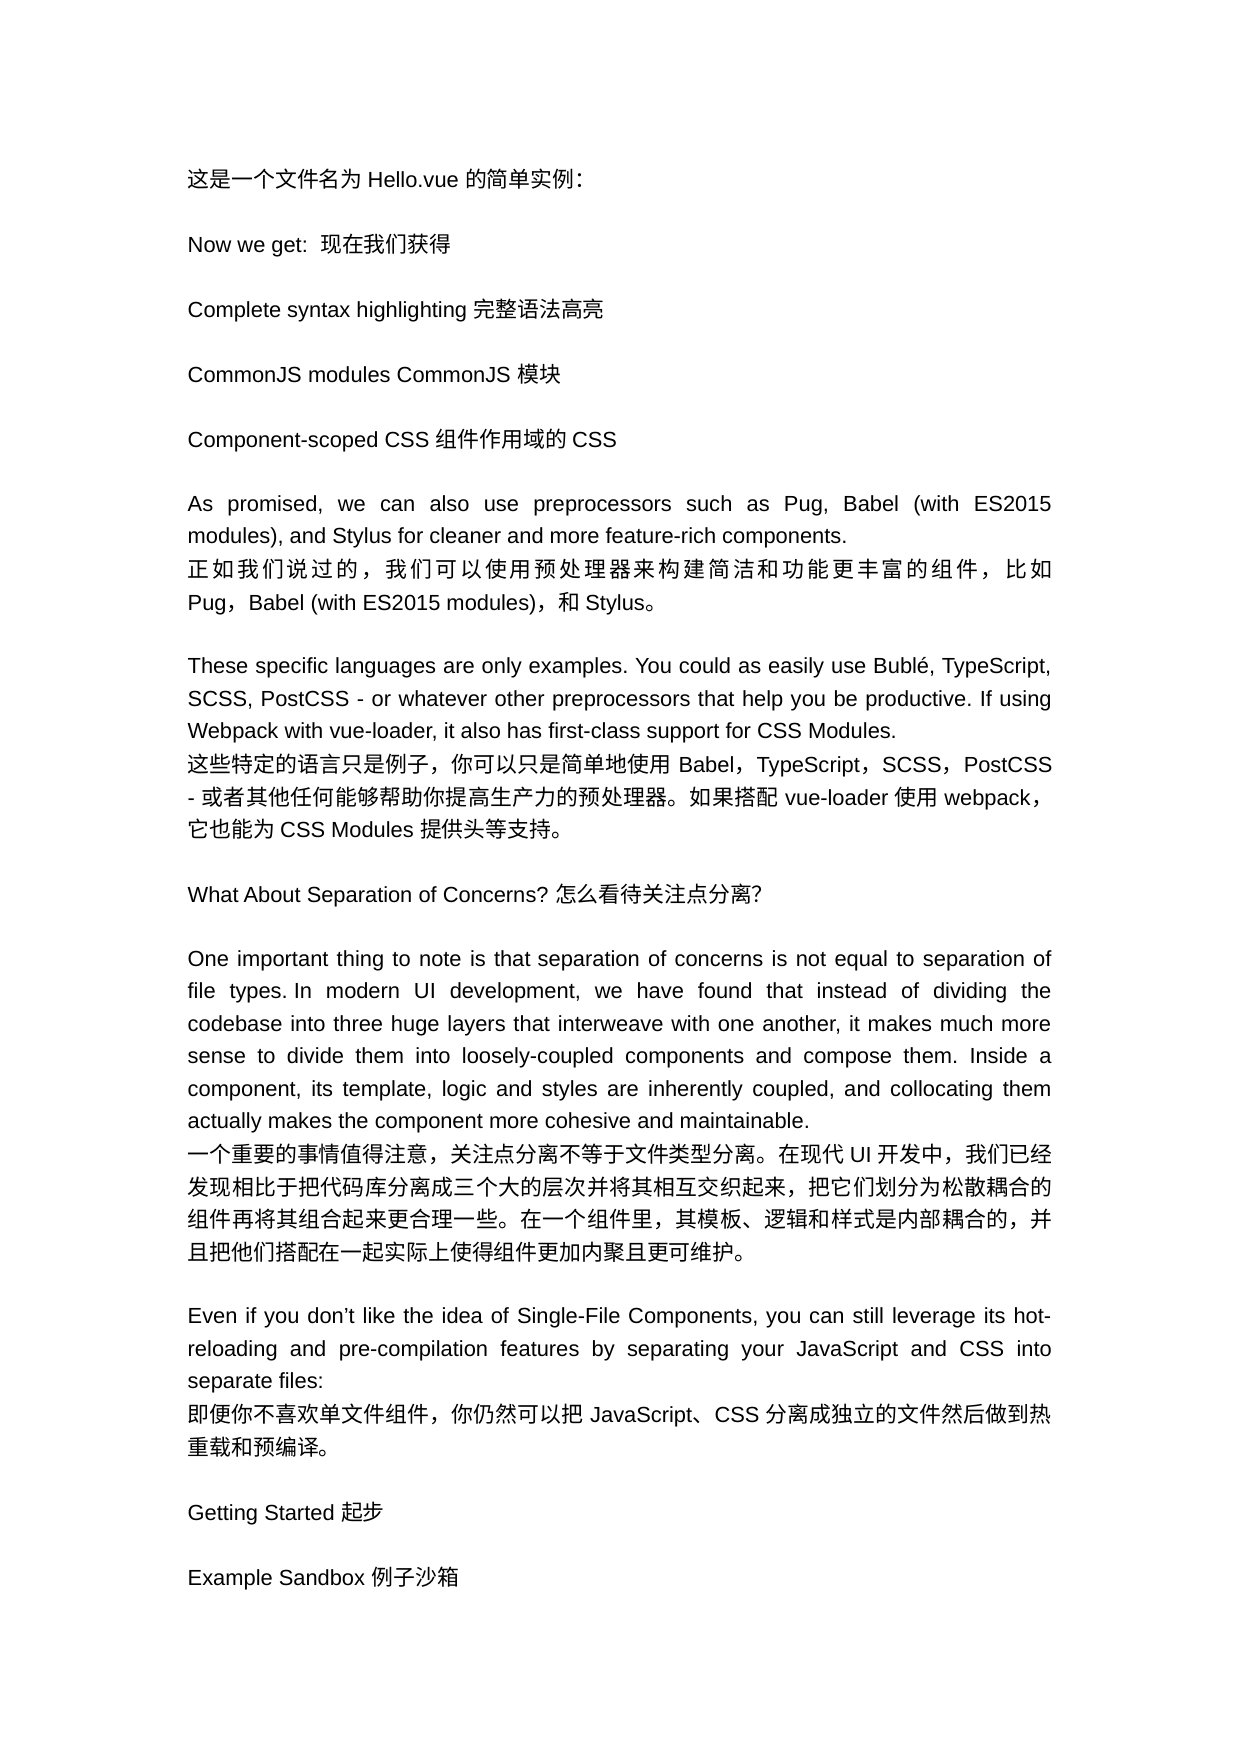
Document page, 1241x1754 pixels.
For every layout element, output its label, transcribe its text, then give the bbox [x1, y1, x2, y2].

text 这些特定的语言只是例子，你可以只是简单地使用 Babel，TypeScript，SCSS，PostCSS - 或者其他任何能够帮助你提高生产力的预处理器。如果搭配 vue-loader 使用 webpack，它也能为 CSS Modules 提供头等支持。 [187, 747, 1053, 844]
text 即便你不喜欢单文件组件，你仍然可以把 JavaScript、CSS 分离成独立的文件然后做到热重载和预编译。 [187, 1397, 1053, 1462]
text Component-scoped CSS 组件作用域的 CSS [187, 422, 1053, 454]
text Now we get: 现在我们获得 [187, 227, 1053, 259]
text Getting Started 起步 [187, 1494, 1053, 1527]
text Complete syntax highlighting 完整语法高亮 [187, 292, 1053, 324]
text 一个重要的事情值得注意，关注点分离不等于文件类型分离。在现代 UI 开发中，我们已经发现相比于把代码库分离成三个大的层次并将其相互交织起来，把它们划分为松散耦合的组件再将其组合起来更合理一些。在一个组件里，其模板、逻辑和样式是内部耦合的，并且把他们搭配在一起实际上使得组件更加内聚且更可维护。 [187, 1137, 1053, 1267]
text These specific languages are only examples. You could as easily use Bublé, TypeScript, SCSS, PostCSS - or whatever other preprocessors that help you be productive. If using Webpack with vue-loader, it also has first-class support for CSS Modules. [187, 649, 1053, 747]
text Even if you don’t like the idea of Single-File Components, you can still leverage its hot-reloading and pre-compilation features by separating your JavaScript and CSS into separate files: [187, 1299, 1053, 1397]
text As promised, we can also use preprocessors such as Pug, Babel (with ES2015 modules), and Stylus for cleaner and more feature-rich components. [187, 487, 1053, 552]
text What About Separation of Concerns? 怎么看待关注点分离？ [187, 877, 1053, 909]
text CommonJS modules CommonJS 模块 [187, 357, 1053, 389]
text 这是一个文件名为 Hello.vue 的简单实例： [187, 162, 1053, 194]
text One important thing to note is that separation of concerns is not equal to separation of file types. In modern UI development, we have found that instead of dividing the codebase into three huge layers that interweave with one another, it makes much more sense to divide them into loosely-coupled components and compose them. Inside a component, its template, logic and styles are inherently coupled, and collocating them actually makes the component more cohesive and maintainable. [187, 942, 1053, 1137]
text Example Sandbox 例子沙箱 [187, 1559, 1053, 1592]
text 正如我们说过的，我们可以使用预处理器来构建简洁和功能更丰富的组件，比如 Pug，Babel (with ES2015 modules)，和 Stylus。 [187, 552, 1053, 617]
